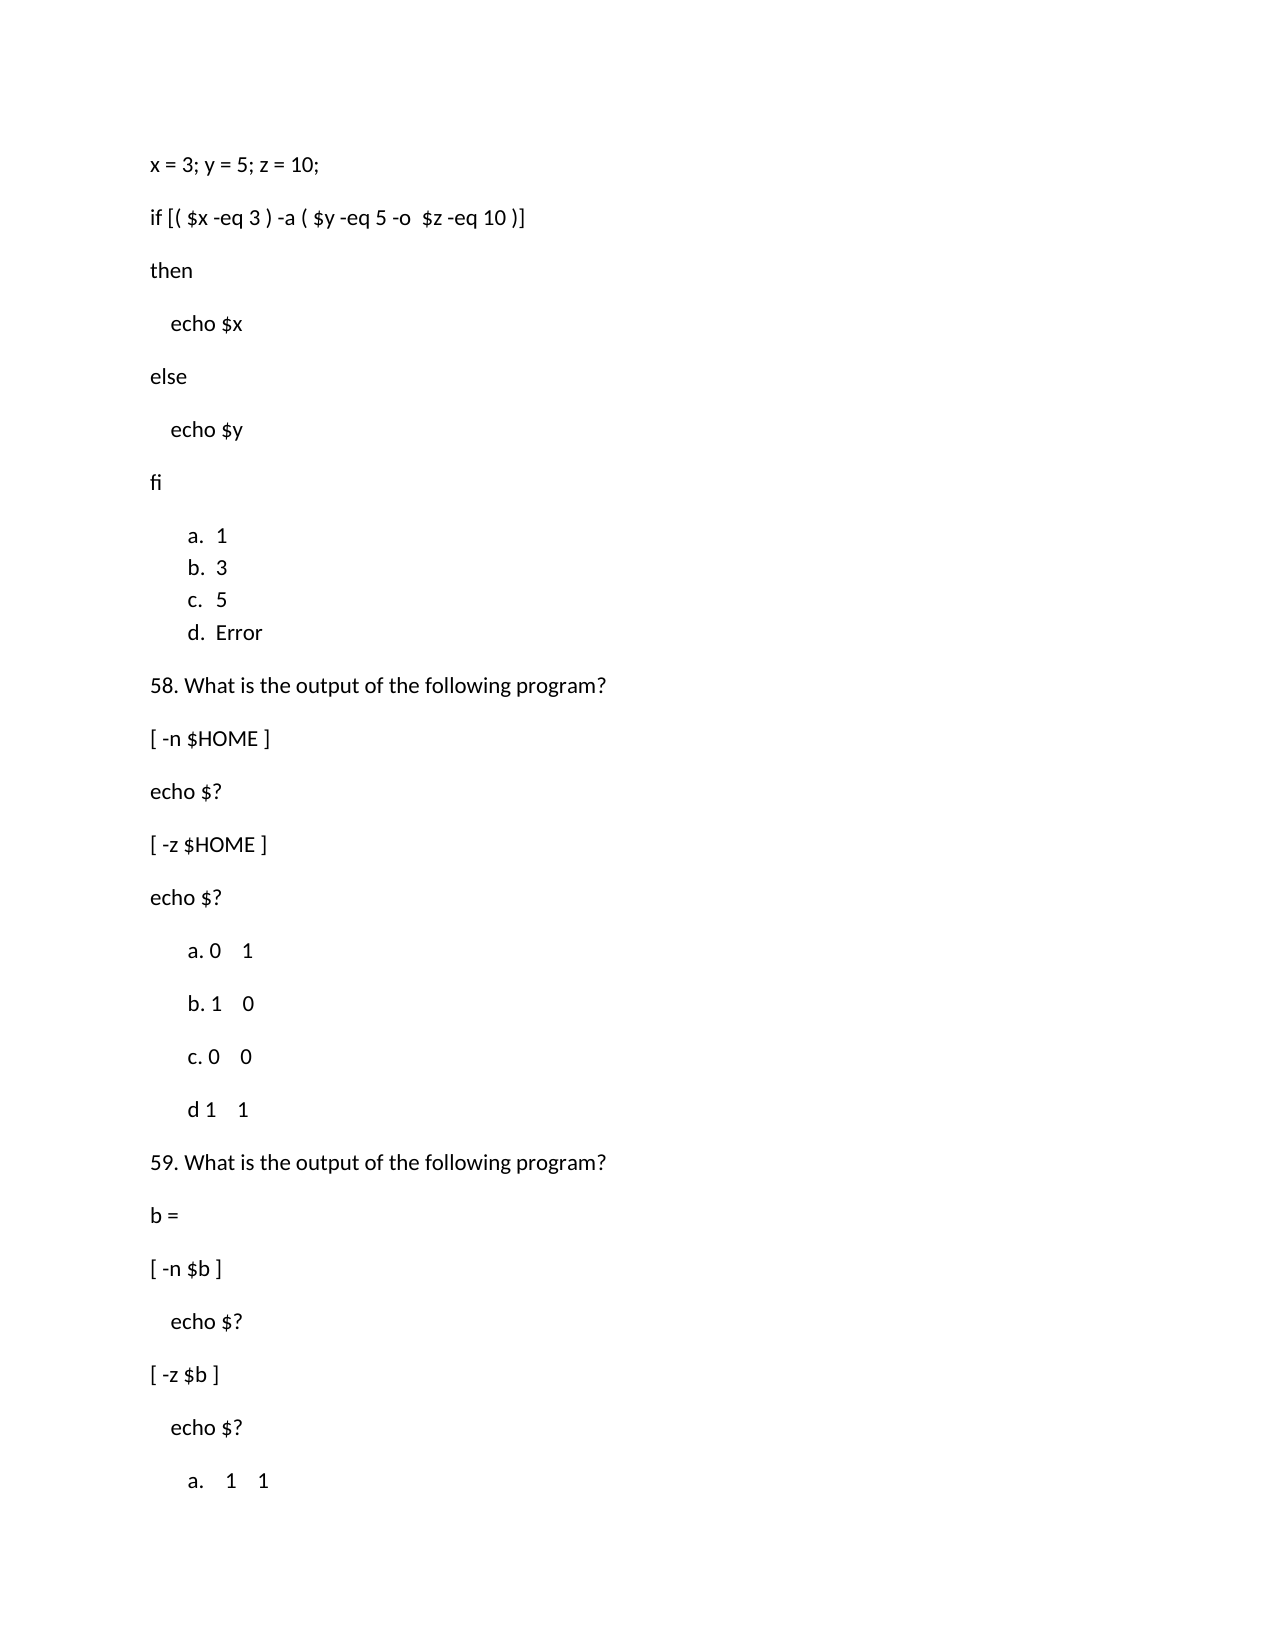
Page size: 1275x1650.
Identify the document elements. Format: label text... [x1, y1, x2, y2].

text echo $? [150, 1413, 1125, 1441]
text then [150, 256, 1125, 284]
text d 1 1 [150, 1095, 1125, 1123]
text if [( $x -eq 3 ) -a ( $y -eq 5 -o $z -eq 10 )] [150, 203, 1125, 231]
text b. 1 0 [150, 989, 1125, 1017]
list 3 [187, 553, 1125, 581]
list Error [187, 618, 1125, 646]
text else [150, 362, 1125, 390]
text [ -n $b ] [150, 1254, 1125, 1282]
text b = [150, 1201, 1125, 1229]
text echo $? [150, 777, 1125, 805]
text echo $x [150, 309, 1125, 337]
text 59. What is the output of the following program? [150, 1148, 1125, 1176]
text c. 0 0 [150, 1042, 1125, 1070]
text x = 3; y = 5; z = 10; [150, 150, 1125, 178]
text 58. What is the output of the following program? [150, 671, 1125, 699]
text [ -z $HOME ] [150, 830, 1125, 858]
text echo $y [150, 415, 1125, 443]
text [ -z $b ] [150, 1360, 1125, 1388]
text echo $? [150, 883, 1125, 911]
text a. 0 1 [150, 936, 1125, 964]
text echo $? [150, 1307, 1125, 1335]
text fi [150, 468, 1125, 496]
list 1 1 [187, 1466, 1125, 1494]
list 1 [187, 521, 1125, 549]
list 5 [187, 586, 1125, 613]
text [ -n $HOME ] [150, 724, 1125, 752]
